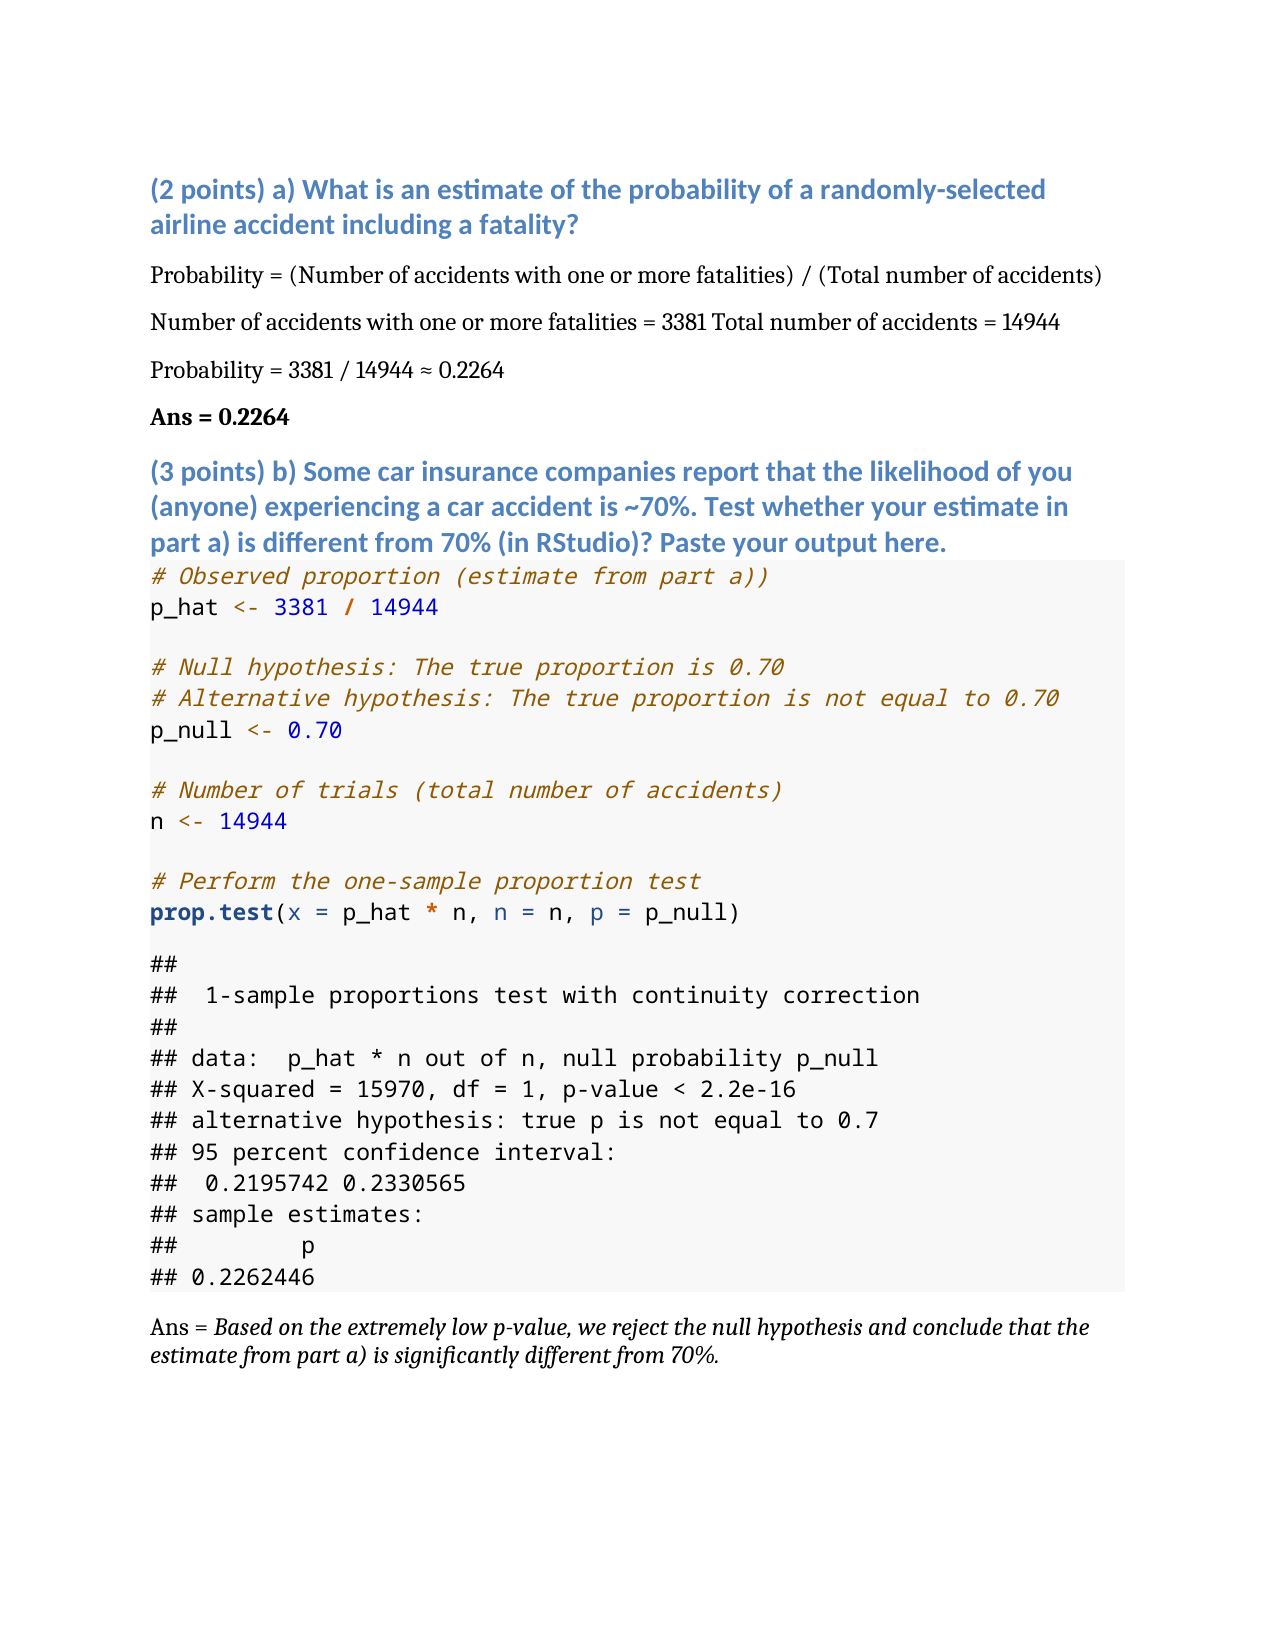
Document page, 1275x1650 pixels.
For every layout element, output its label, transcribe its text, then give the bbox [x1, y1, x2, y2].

text Probability = (Number of accidents with one or more fatalities) / (Total number of accidents) [150, 261, 1125, 289]
text Probability = 3381 / 14944 ≈ 0.2264 [150, 356, 1125, 384]
subtitle (3 points) b) Some car insurance companies report that the likelihood of you (anyone) experiencing a car accident is ~70%. Test whether your estimate in part a) is different from 70% (in RStudio)? Paste your output here. [150, 453, 1125, 560]
text ## ## 1-sample proportions test with continuity correction ## ## data: p_hat * n out of n, null probability p_null ## X-squared = 15970, df = 1, p-value < 2.2e-16 ## alternative hypothesis: true p is not equal to 0.7 ## 95 percent confidence interval: ## 0.2195742 0.2330565 ## sample estimates: ## p ## 0.2262446 [150, 948, 1125, 1292]
subtitle (2 points) a) What is an estimate of the probability of a randomly-selected airline accident including a fatality? [150, 171, 1125, 242]
text # Observed proportion (estimate from part a)) p_hat <- 3381 / 14944 # Null hypothesis: The true proportion is 0.70 # Alternative hypothesis: The true proportion is not equal to 0.70 p_null <- 0.70 # Number of trials (total number of accidents) n <- 14944 # Perform the one-sample proportion test prop.test(x = p_hat * n, n = n, p = p_null) [150, 560, 1125, 927]
text Number of accidents with one or more fatalities = 3381 Total number of accidents = 14944 [150, 308, 1125, 337]
text Ans = Based on the extremely low p-value, we reject the null hypothesis and conclude that the estimate from part a) is significantly different from 70%. [150, 1313, 1125, 1370]
text Ans = 0.2264 [150, 403, 1125, 432]
